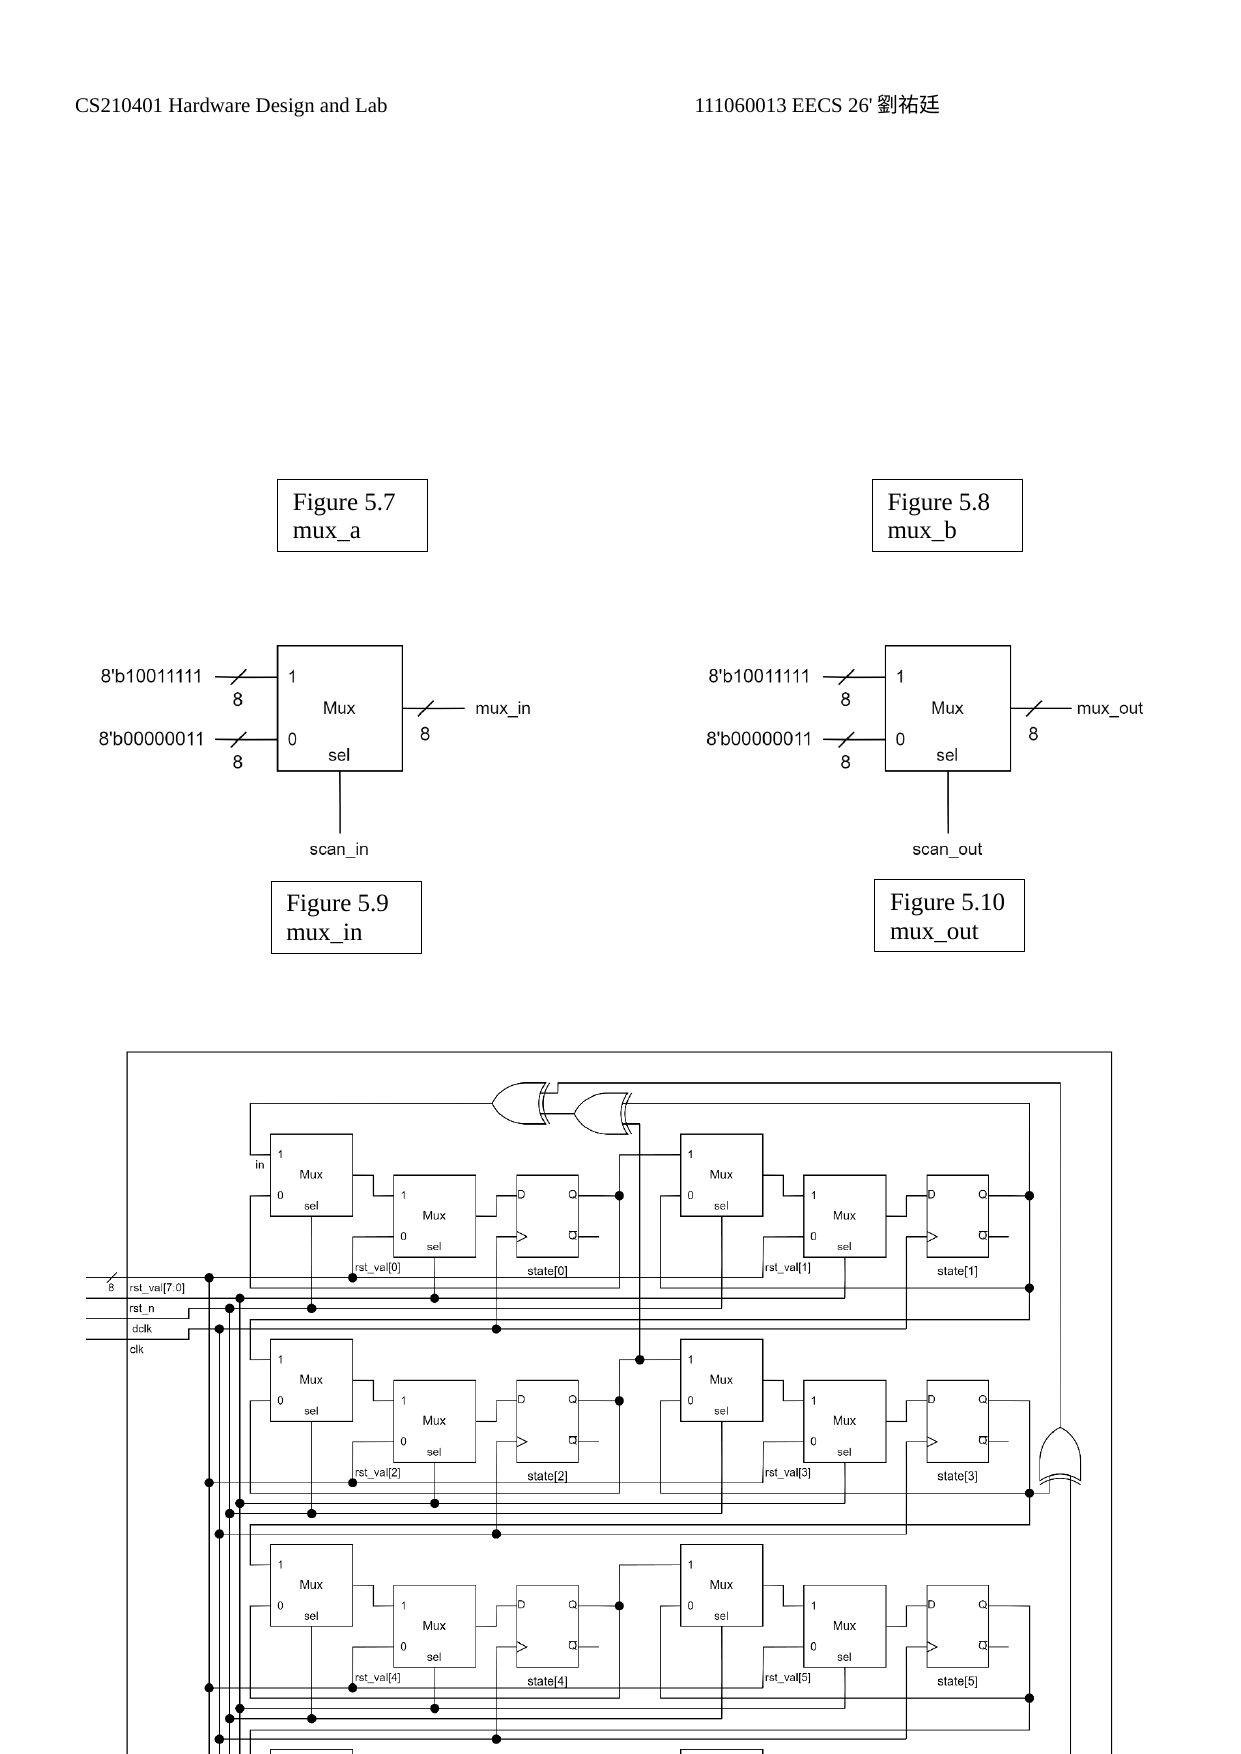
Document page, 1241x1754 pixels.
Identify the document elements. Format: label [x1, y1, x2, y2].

picture [75, 1041, 1166, 1754]
picture [75, 629, 559, 881]
picture [681, 629, 1166, 881]
